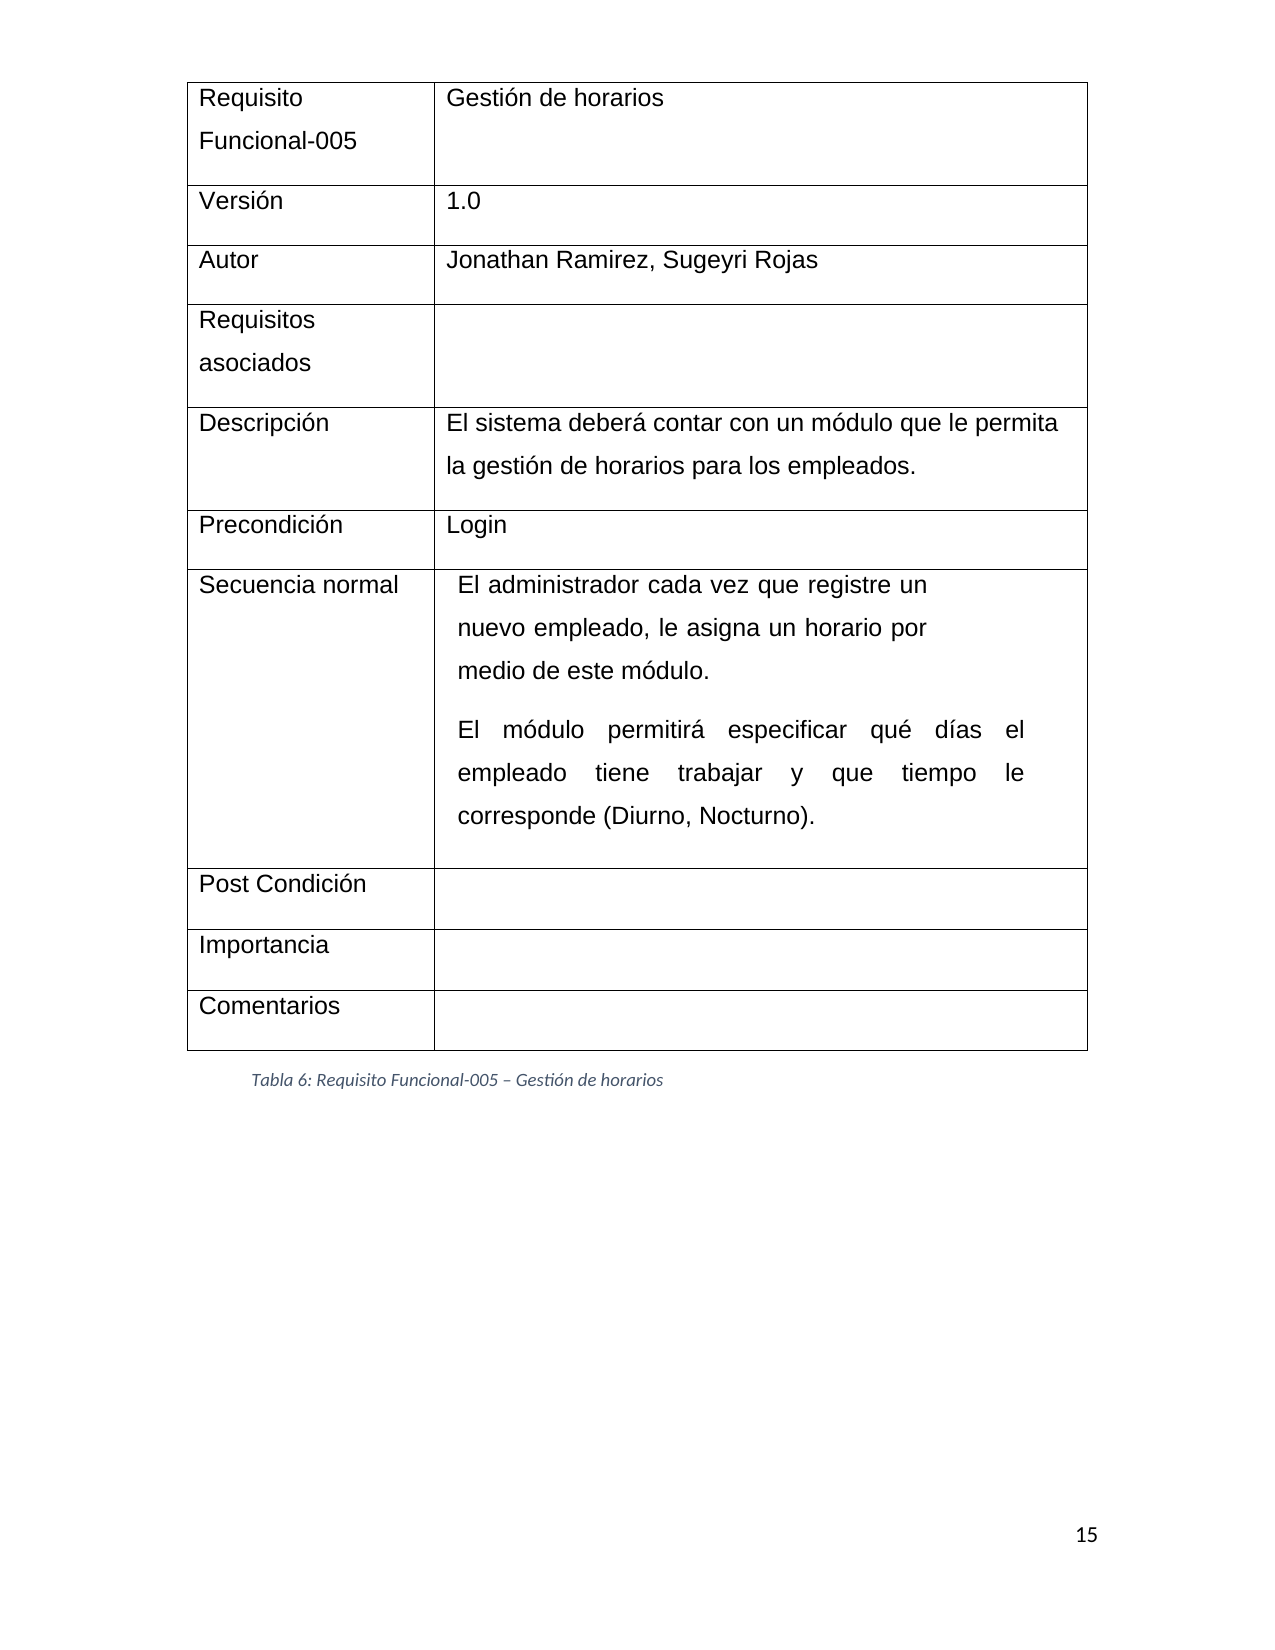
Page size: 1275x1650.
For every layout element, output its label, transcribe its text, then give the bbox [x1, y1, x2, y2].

table_cell Requisitos asociados [188, 305, 434, 407]
table_cell Secuencia normal [188, 570, 434, 868]
table_cell Comentarios [188, 991, 434, 1050]
table_cell [435, 869, 1087, 929]
table_cell Autor [188, 246, 434, 304]
table_cell Precondición [188, 511, 434, 569]
table_cell 1.0 [435, 186, 1087, 244]
table_cell Jonathan Ramirez, Sugeyri Rojas [435, 246, 1087, 304]
table_cell El sistema deberá contar con un módulo que le permita la gestión de horarios para los empleados. [435, 408, 1087, 509]
table_cell [435, 991, 1087, 1050]
table_cell [435, 570, 1087, 868]
table_cell Post Condición [188, 869, 434, 929]
table_cell Descripción [188, 408, 434, 509]
table_cell Importancia [188, 930, 434, 989]
table_header Gestión de horarios [435, 83, 1087, 185]
table_cell [435, 305, 1087, 407]
table_cell [435, 930, 1087, 989]
table_header Requisito Funcional-005 [188, 83, 434, 185]
table_cell Login [435, 511, 1087, 569]
table_cell Versión [188, 186, 434, 244]
